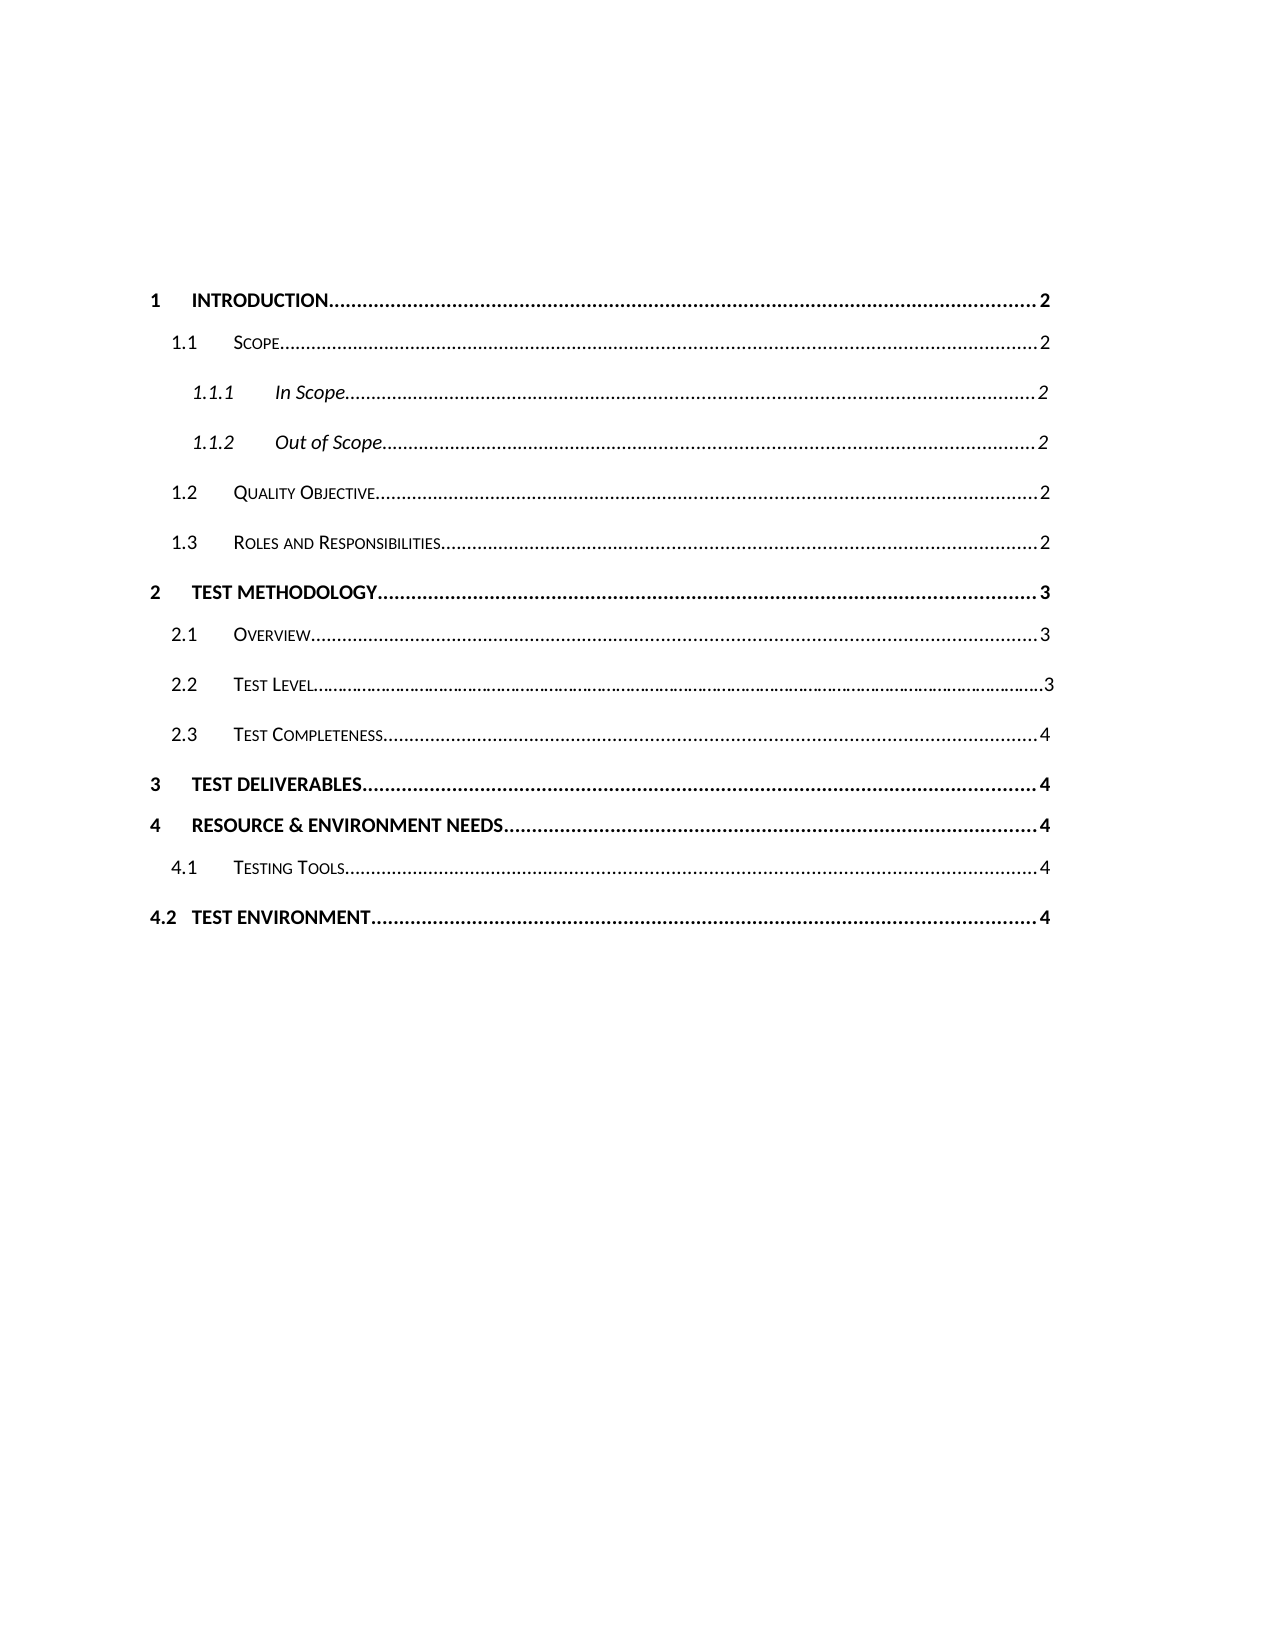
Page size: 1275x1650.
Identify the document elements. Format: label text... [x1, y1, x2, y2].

text 4.2 Test Environment 4 [150, 904, 1125, 929]
text 4.1 Testing Tools 4 [171, 854, 1125, 879]
text 4 Resource & Environment Needs 4 [150, 812, 1125, 838]
text 1.1 Scope 2 [171, 329, 1125, 354]
text 1 Introduction 2 [150, 287, 1125, 313]
text 2.2 Test Level……………………………………………………………………………………………………………………………………..3 [171, 671, 1125, 696]
text 1.1.2 Out of Scope 2 [192, 429, 1125, 454]
text 2.3 Test Completeness 4 [171, 721, 1125, 746]
text 1.1.1 In Scope 2 [192, 379, 1125, 404]
text 3 Test Deliverables 4 [150, 771, 1125, 796]
text 2 Test Methodology 3 [150, 579, 1125, 604]
text 2.1 Overview 3 [171, 621, 1125, 646]
text 1.2 Quality Objective 2 [171, 479, 1125, 504]
text 1.3 Roles and Responsibilities 2 [171, 529, 1125, 554]
